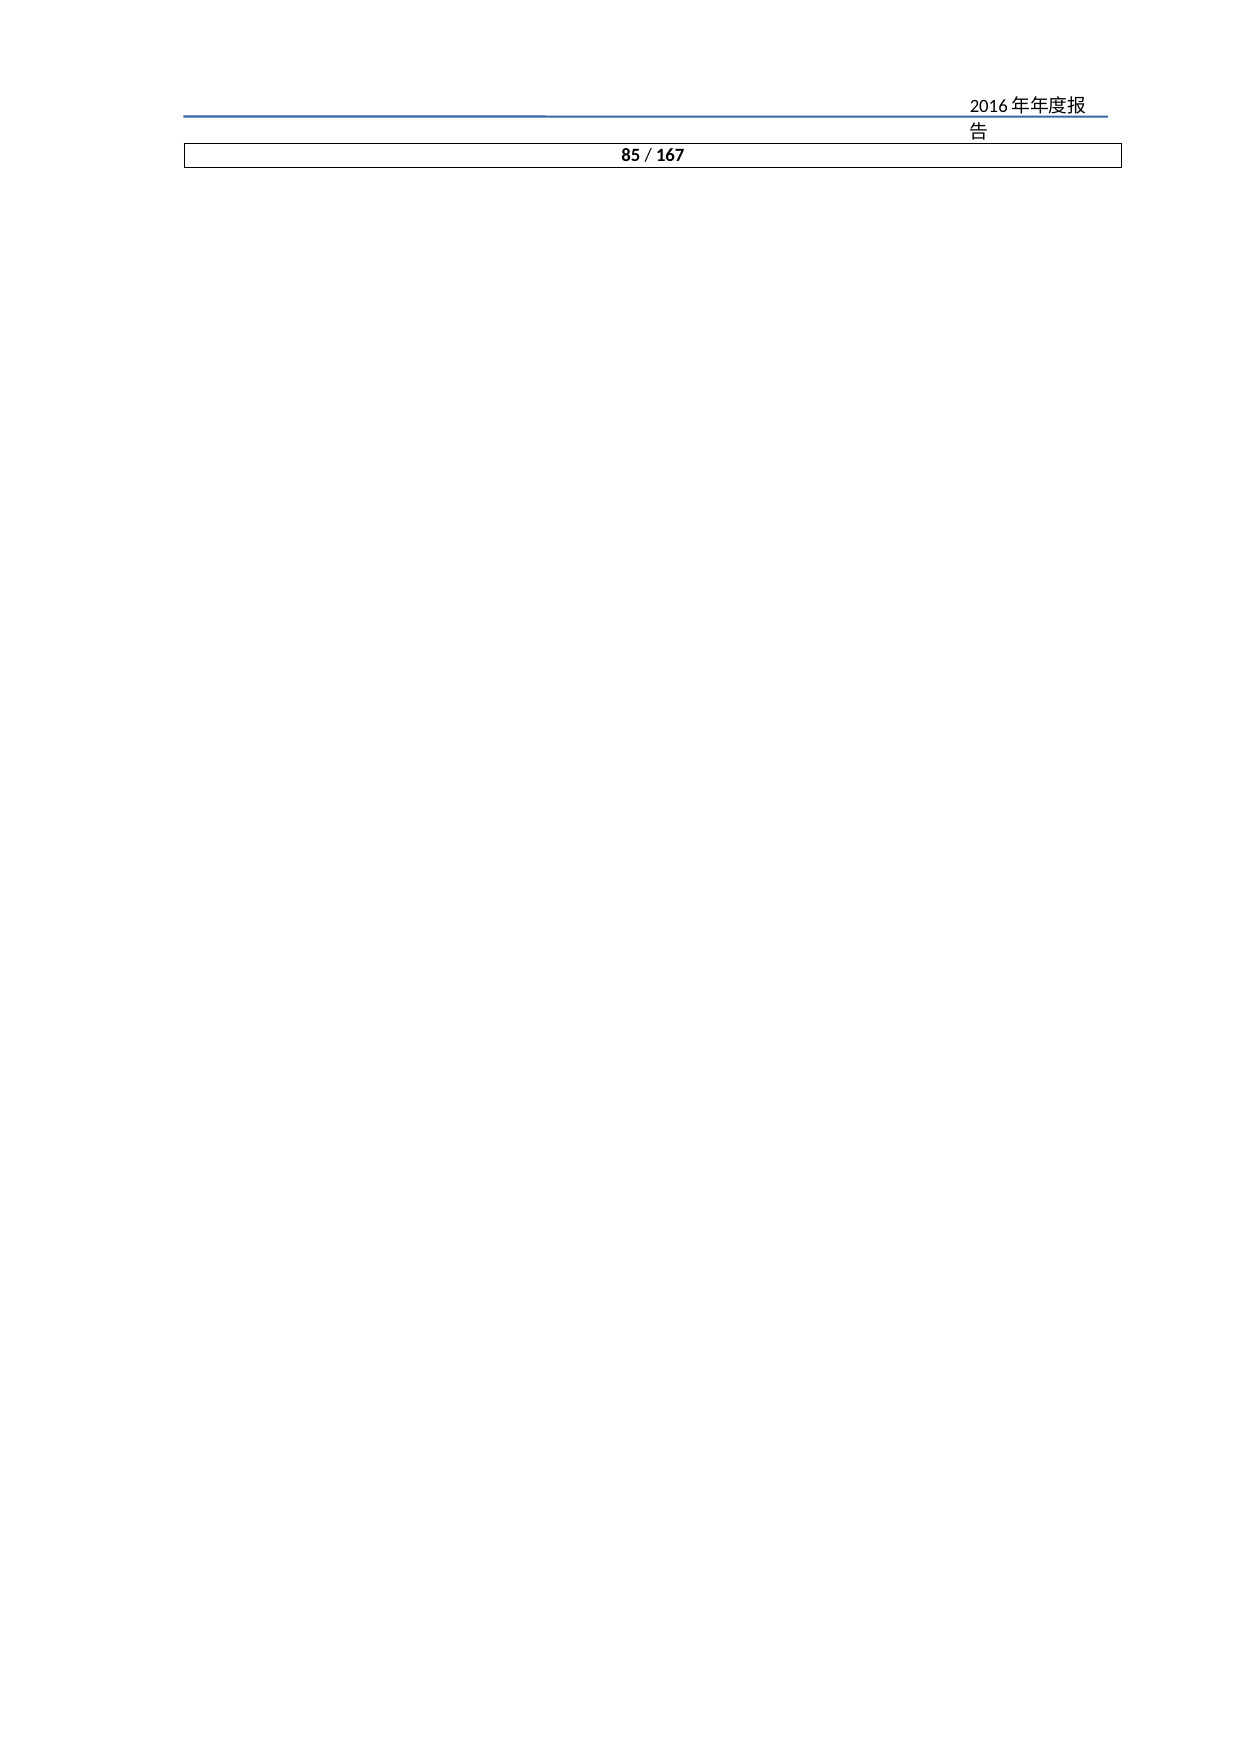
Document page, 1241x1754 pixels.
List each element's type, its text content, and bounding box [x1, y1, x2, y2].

text 85 / 167 [185, 144, 1121, 167]
